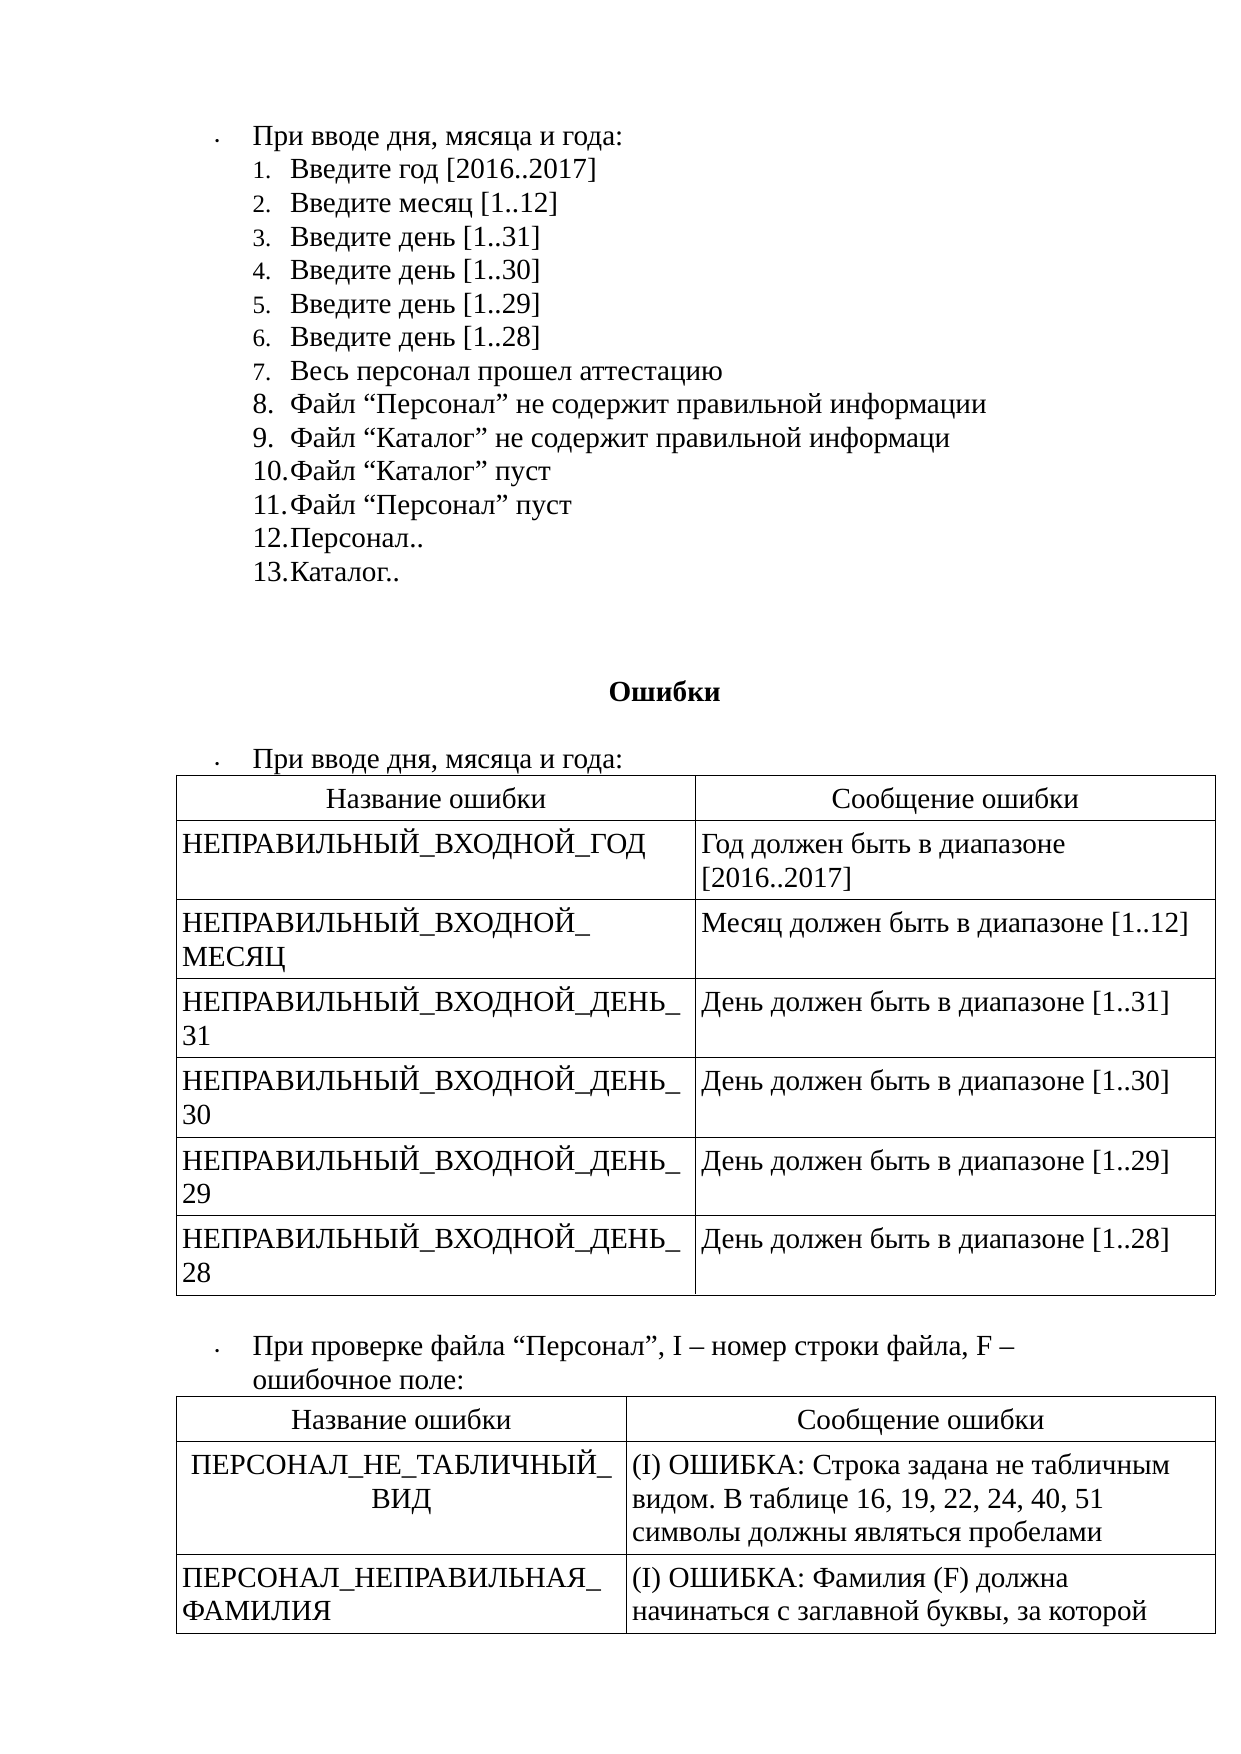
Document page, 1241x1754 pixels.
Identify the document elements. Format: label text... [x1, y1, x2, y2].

table_header Название ошибки [177, 776, 695, 820]
list Введите день [1..28] [252, 319, 1152, 353]
list При вводе дня, мясяца и года: [215, 118, 1152, 152]
table_cell НЕПРАВИЛЬНЫЙ_ВХОДНОЙ_ДЕНЬ_31 [177, 979, 695, 1057]
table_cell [177, 1555, 626, 1633]
table_cell День должен быть в диапазоне [1..31] [696, 979, 1215, 1057]
table_header Название ошибки [177, 1397, 626, 1441]
table_cell НЕПРАВИЛЬНЫЙ_ВХОДНОЙ_ДЕНЬ_29 [177, 1138, 695, 1215]
table_cell НЕПРАВИЛЬНЫЙ_ВХОДНОЙ_ГОД [177, 821, 695, 899]
text Ошибки [177, 674, 1152, 707]
table_cell День должен быть в диапазоне [1..28] [696, 1216, 1215, 1294]
table_cell НЕПРАВИЛЬНЫЙ_ВХОДНОЙ_ДЕНЬ_28 [177, 1216, 695, 1294]
list Персонал.. [252, 521, 1152, 554]
list Весь персонал прошел аттестацию [252, 353, 1152, 386]
list Введите день [1..31] [252, 219, 1152, 252]
list Введите день [1..30] [252, 252, 1152, 286]
list Файл “Каталог” не содержит правильной информаци [252, 420, 1152, 453]
table_cell Год должен быть в диапазоне [2016..2017] [696, 821, 1215, 899]
table_header Сообщение ошибки [627, 1397, 1215, 1441]
list Введите месяц [1..12] [252, 185, 1152, 219]
list Файл “Персонал” не содержит правильной информации [252, 386, 1152, 420]
table_cell День должен быть в диапазоне [1..29] [696, 1138, 1215, 1215]
list Каталог.. [252, 554, 1152, 588]
table_cell Месяц должен быть в диапазоне [1..12] [696, 900, 1215, 978]
table_cell День должен быть в диапазоне [1..30] [696, 1058, 1215, 1136]
list Введите день [1..29] [252, 286, 1152, 319]
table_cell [627, 1555, 1215, 1633]
list Файл “Персонал” пуст [252, 487, 1152, 521]
table_header Сообщение ошибки [696, 776, 1215, 820]
table_cell НЕПРАВИЛЬНЫЙ_ВХОДНОЙ_ МЕСЯЦ [177, 900, 695, 978]
list Введите год [2016..2017] [252, 152, 1152, 185]
table_cell ПЕРСОНАЛ_НЕ_ТАБЛИЧНЫЙ_ВИД [177, 1442, 626, 1554]
table_cell НЕПРАВИЛЬНЫЙ_ВХОДНОЙ_ДЕНЬ_30 [177, 1058, 695, 1136]
table_cell (I) ОШИБКА: Строка задана не табличным видом. В таблице 16, 19, 22, 24, 40, 51 символы должны являться пробелами [627, 1442, 1215, 1554]
list При вводе дня, мясяца и года: [215, 741, 1152, 774]
list При проверке файла “Персонал”, I – номер строки файла, F – ошибочное поле: [215, 1328, 1152, 1396]
list Файл “Каталог” пуст [252, 453, 1152, 487]
